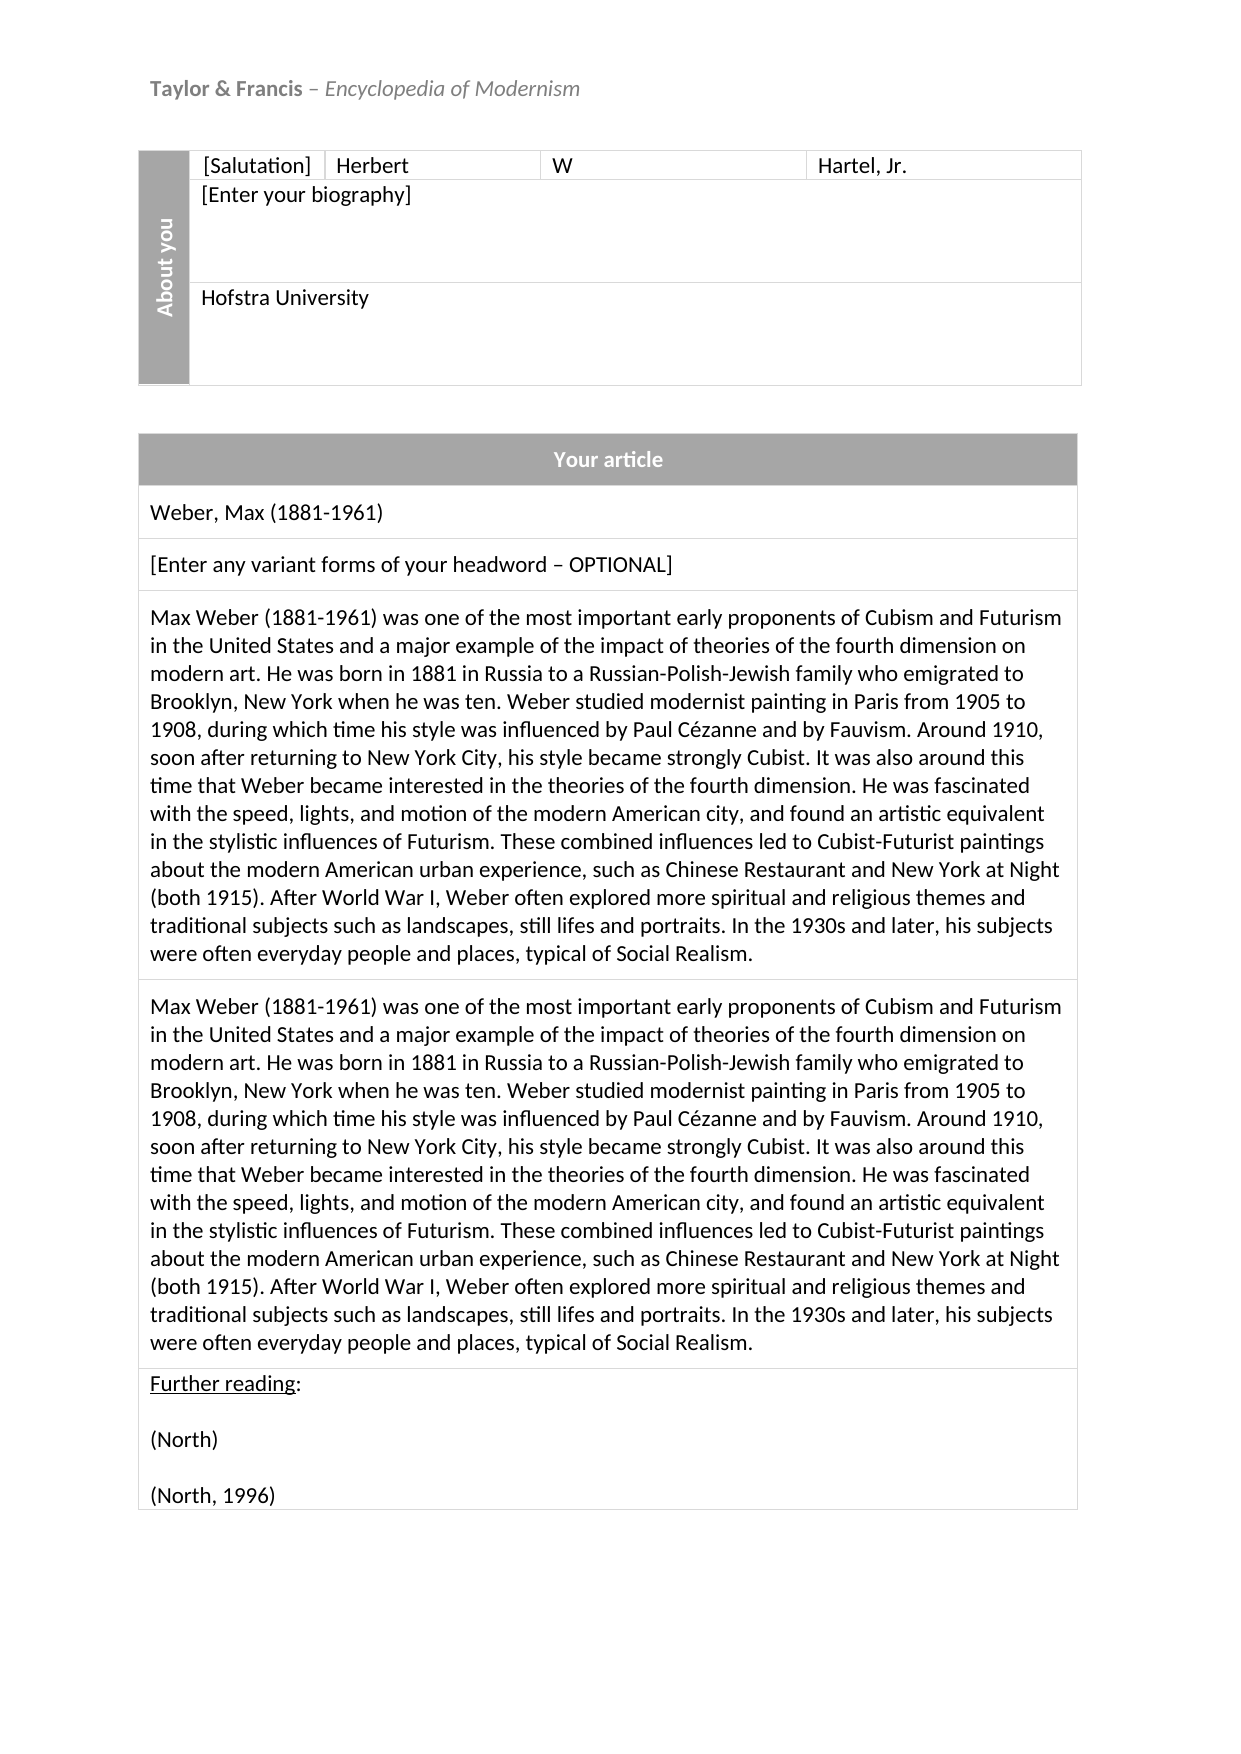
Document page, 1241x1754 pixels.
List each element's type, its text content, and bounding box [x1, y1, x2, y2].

table_header About you [139, 151, 189, 384]
table_header Your article [139, 434, 1077, 485]
table_cell Further reading: [139, 1369, 1077, 1509]
